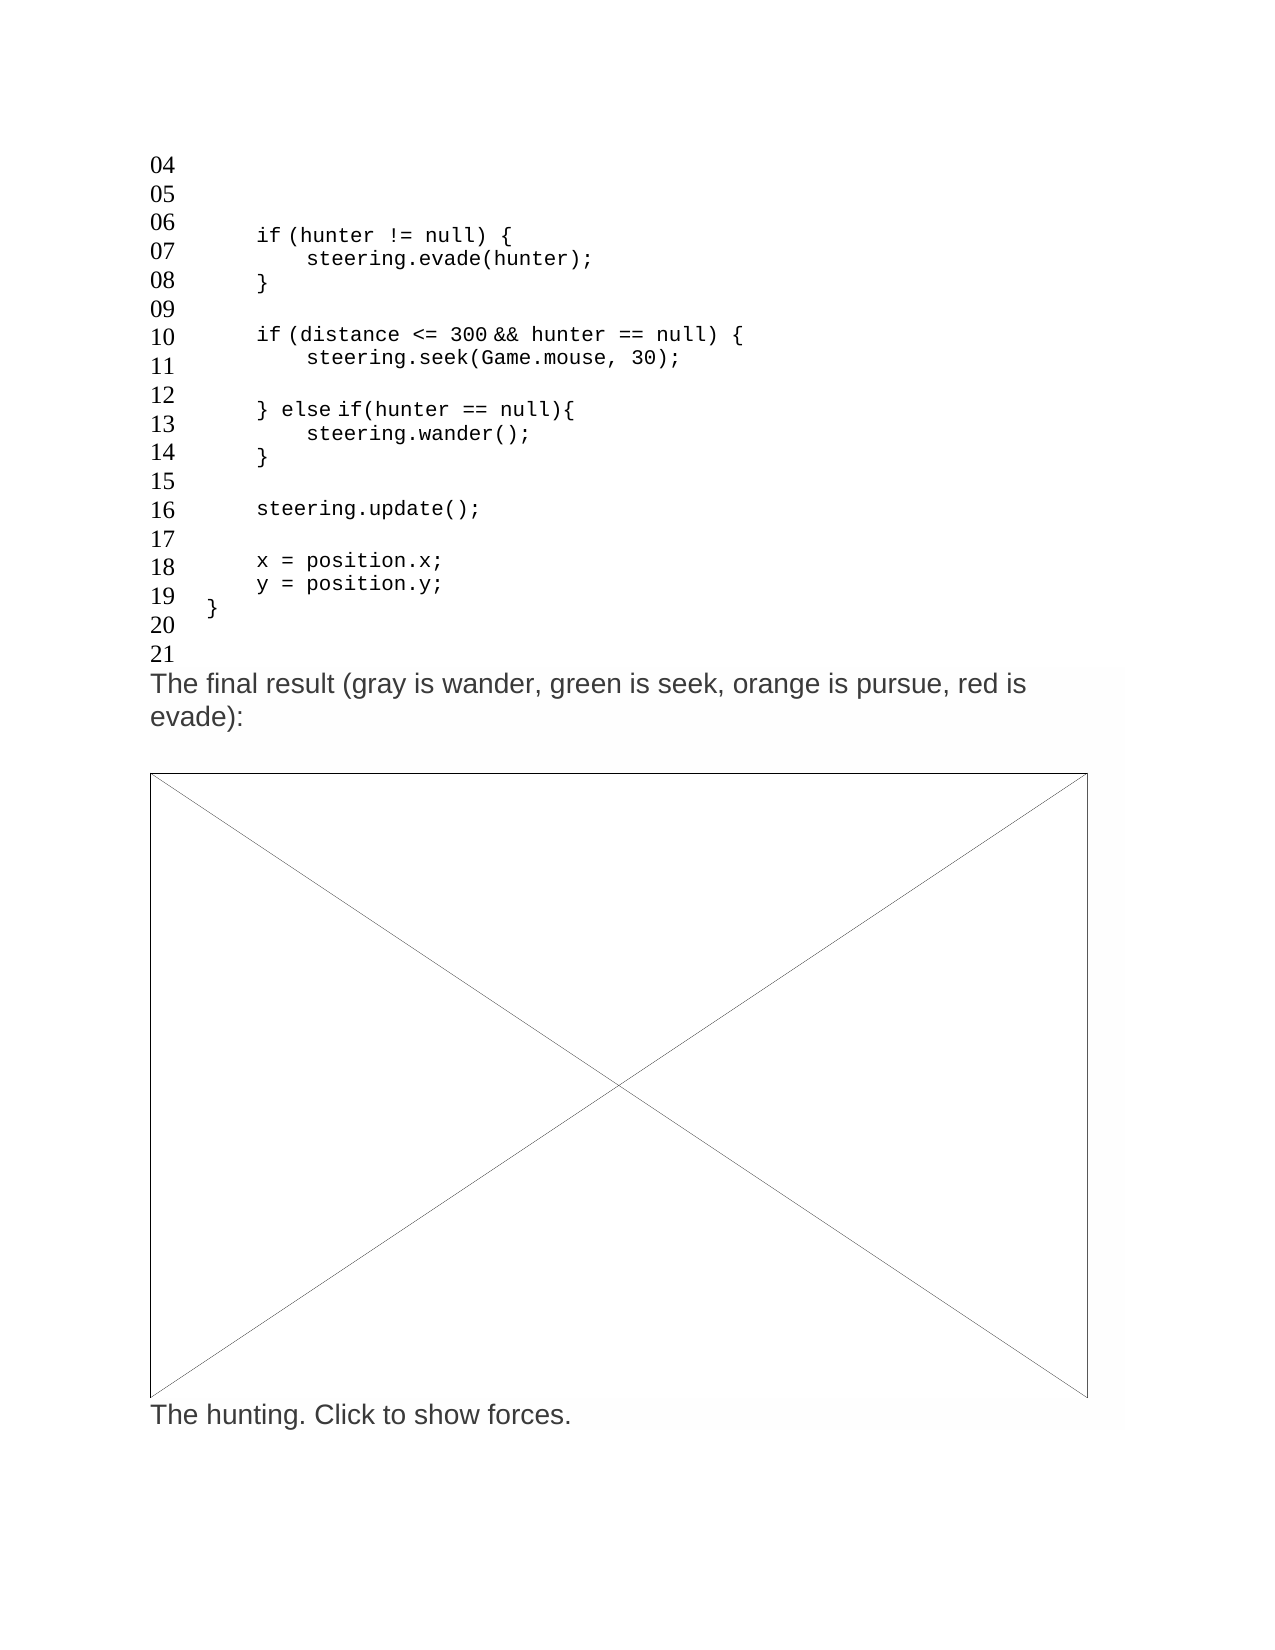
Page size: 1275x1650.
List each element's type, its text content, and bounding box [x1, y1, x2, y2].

text The final result (gray is wander, green is seek, orange is pursue, red is evade): [150, 667, 1125, 732]
text The hunting. Click to show forces. [150, 773, 1125, 1430]
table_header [206, 150, 1275, 667]
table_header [150, 150, 206, 667]
